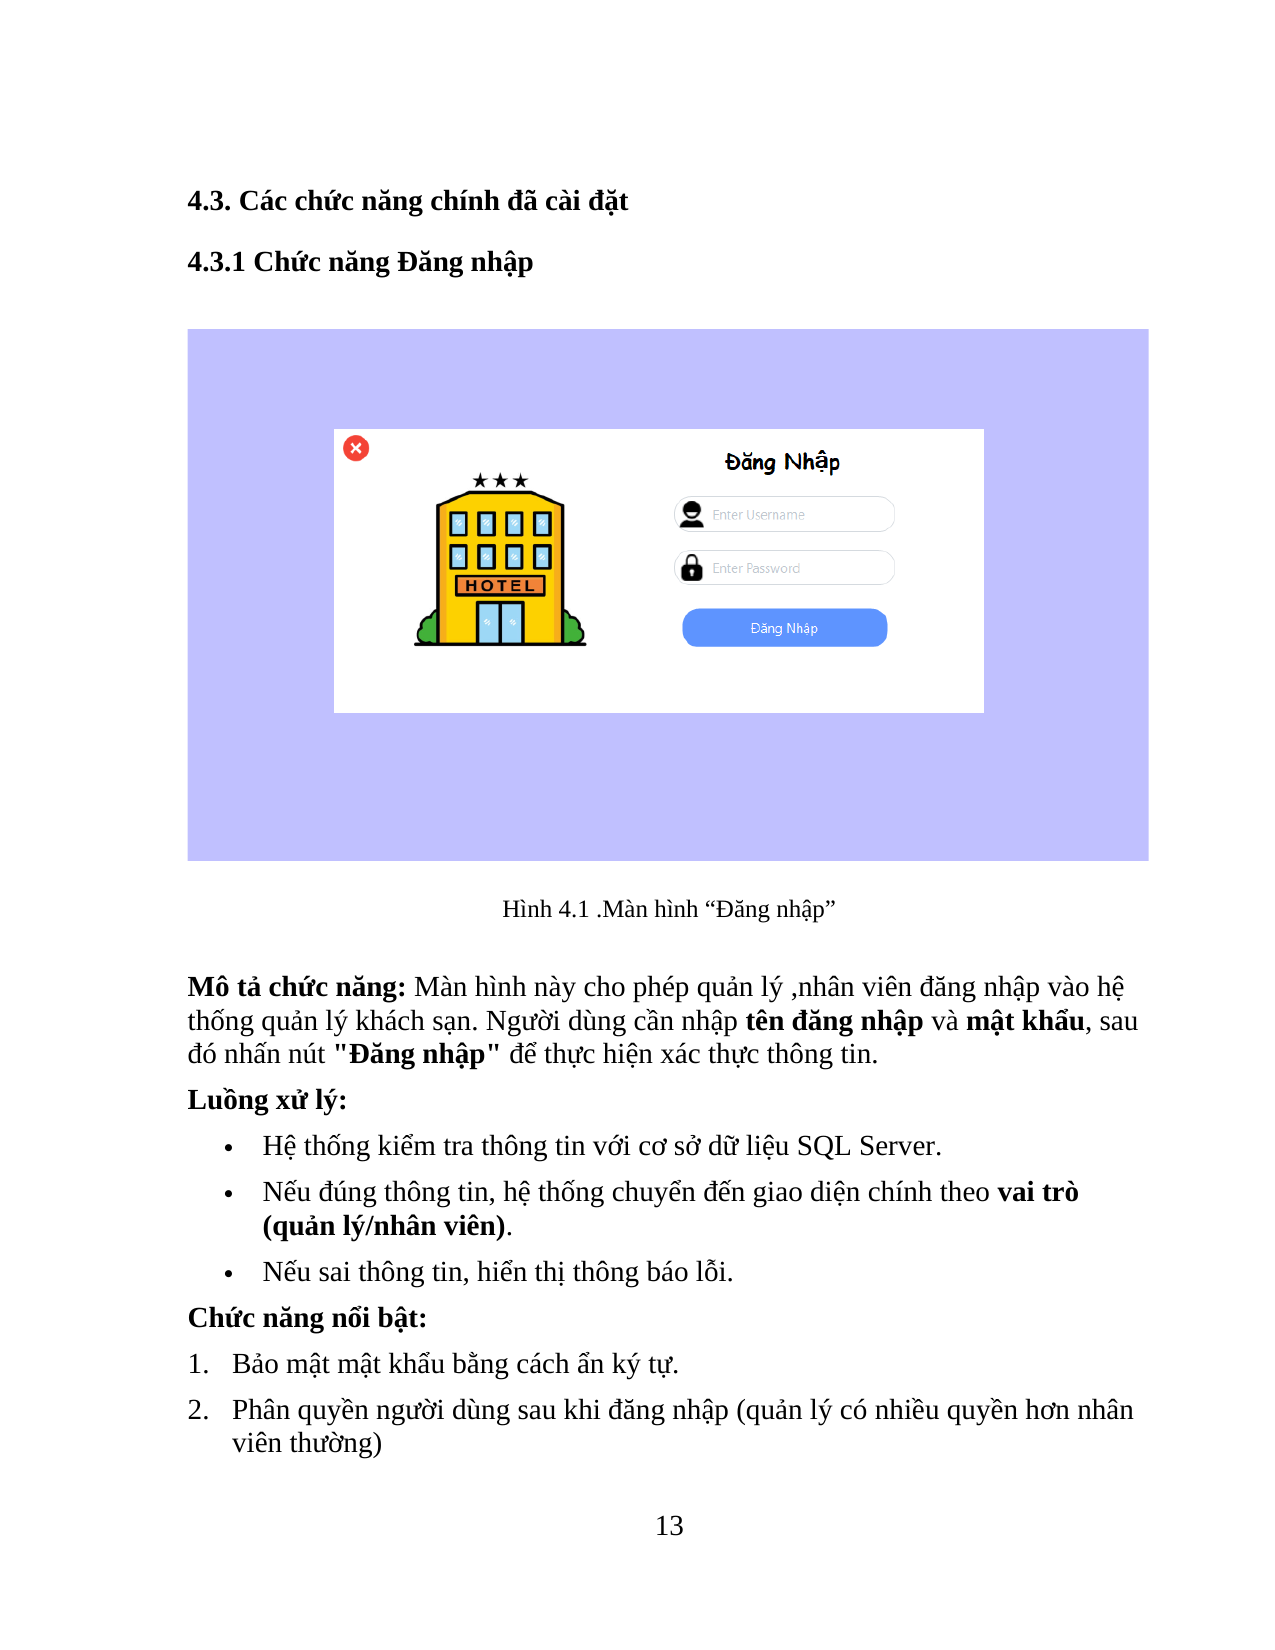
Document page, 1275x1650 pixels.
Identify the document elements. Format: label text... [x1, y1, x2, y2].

list Bảo mật mật khẩu bằng cách ẩn ký tự. [187, 1346, 1151, 1379]
text Mô tả chức năng: Màn hình này cho phép quản lý ,nhân viên đăng nhập vào hệ thống quản lý khách sạn. Người dùng cần nhập tên đăng nhập và mật khẩu, sau đó nhấn nút "Đăng nhập" để thực hiện xác thực thông tin. [187, 969, 1151, 1070]
list Nếu đúng thông tin, hệ thống chuyển đến giao diện chính theo vai trò (quản lý/nhân viên). [225, 1174, 1151, 1241]
text Chức năng nổi bật: [187, 1300, 1151, 1333]
subtitle 4.3.1 Chức năng Đăng nhập [187, 244, 1151, 278]
text Hình 4.1 .Màn hình “Đăng nhập” [187, 894, 1151, 923]
text Luồng xử lý: [187, 1082, 1151, 1116]
subtitle 4.3. Các chức năng chính đã cài đặt [187, 183, 1151, 217]
picture [187, 329, 1149, 861]
list Hệ thống kiểm tra thông tin với cơ sở dữ liệu SQL Server. [225, 1128, 1151, 1162]
list Nếu sai thông tin, hiển thị thông báo lỗi. [225, 1254, 1151, 1287]
list Phân quyền người dùng sau khi đăng nhập (quản lý có nhiều quyền hơn nhân viên thường) [187, 1392, 1151, 1459]
